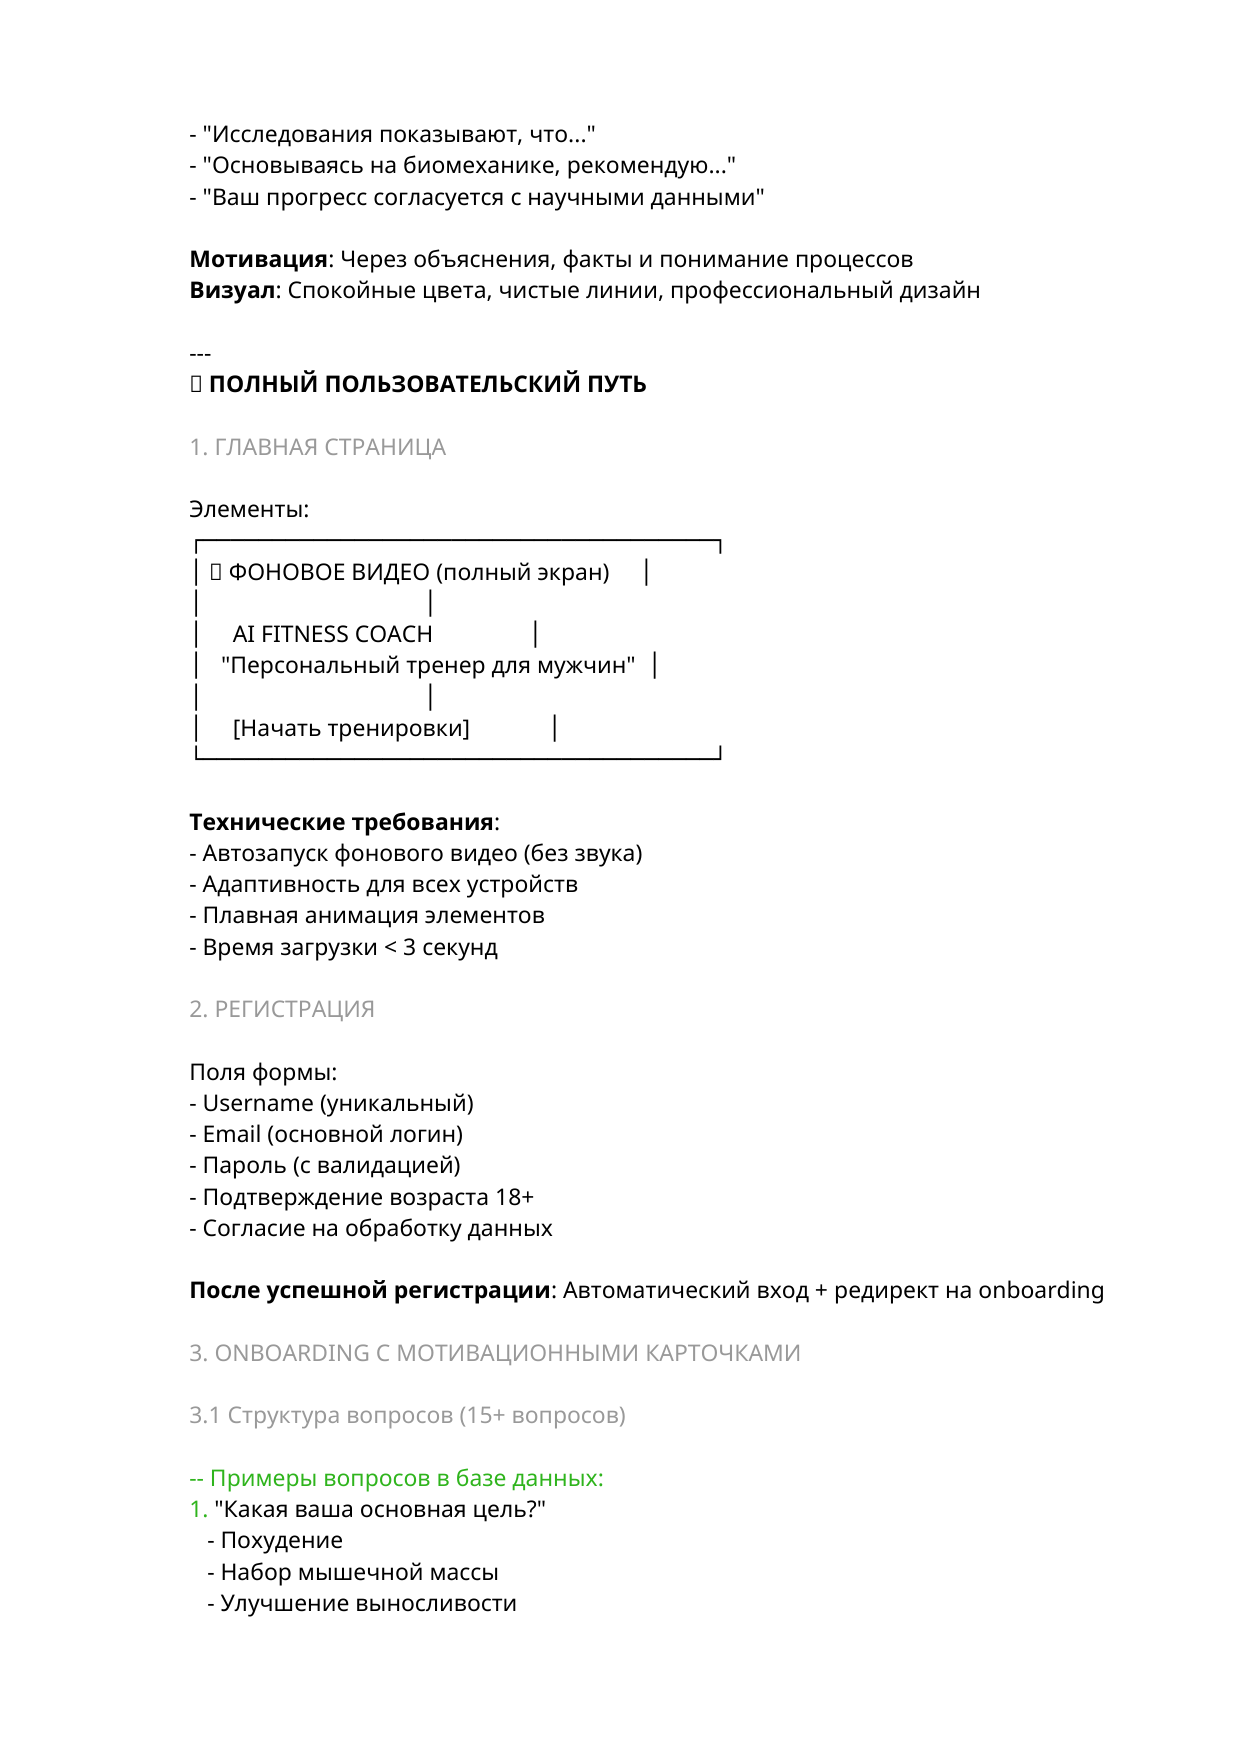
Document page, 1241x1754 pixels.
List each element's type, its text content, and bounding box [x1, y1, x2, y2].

text │ │ [177, 587, 1152, 618]
text │ 🎥 ФОНОВОЕ ВИДЕО (полный экран) │ [177, 556, 1152, 587]
text - Улучшение выносливости [177, 1587, 1152, 1618]
text - Похудение [177, 1524, 1152, 1556]
text - Согласие на обработку данных [177, 1212, 1152, 1243]
text - "Основываясь на биомеханике, рекомендую..." [177, 149, 1152, 181]
text -- Примеры вопросов в базе данных: [177, 1462, 1152, 1493]
text │ [Начать тренировки] │ [177, 712, 1152, 743]
text 1. "Какая ваша основная цель?" [177, 1493, 1152, 1524]
text └─────────────────────────────────────┘ [177, 743, 1152, 774]
text 3.1 Структура вопросов (15+ вопросов) [177, 1399, 1152, 1431]
text 3. ONBOARDING С МОТИВАЦИОННЫМИ КАРТОЧКАМИ [177, 1337, 1152, 1368]
text │ │ [177, 681, 1152, 712]
text Мотивация: Через объяснения, факты и понимание процессов [177, 243, 1152, 274]
text │ AI FITNESS COACH │ [177, 618, 1152, 649]
text - "Ваш прогресс согласуется с научными данными" [177, 181, 1152, 212]
text Элементы: [177, 493, 1152, 524]
text - "Исследования показывают, что..." [177, 118, 1152, 149]
text - Набор мышечной массы [177, 1556, 1152, 1587]
text --- [177, 337, 1152, 368]
text - Пароль (с валидацией) [177, 1149, 1152, 1181]
text Технические требования: [177, 806, 1152, 837]
text 2. РЕГИСТРАЦИЯ [177, 993, 1152, 1024]
text Визуал: Спокойные цвета, чистые линии, профессиональный дизайн [177, 274, 1152, 306]
text 🔄 ПОЛНЫЙ ПОЛЬЗОВАТЕЛЬСКИЙ ПУТЬ [177, 368, 1152, 399]
text - Плавная анимация элементов [177, 899, 1152, 931]
text - Подтверждение возраста 18+ [177, 1181, 1152, 1212]
text После успешной регистрации: Автоматический вход + редирект на onboarding [177, 1274, 1152, 1306]
text ┌─────────────────────────────────────┐ [177, 524, 1152, 556]
text │ "Персональный тренер для мужчин" │ [177, 649, 1152, 681]
text - Время загрузки < 3 секунд [177, 931, 1152, 962]
text 1. ГЛАВНАЯ СТРАНИЦА [177, 431, 1152, 462]
text - Адаптивность для всех устройств [177, 868, 1152, 899]
text - Автозапуск фонового видео (без звука) [177, 837, 1152, 868]
text Поля формы: [177, 1056, 1152, 1087]
text - Email (основной логин) [177, 1118, 1152, 1149]
text - Username (уникальный) [177, 1087, 1152, 1118]
